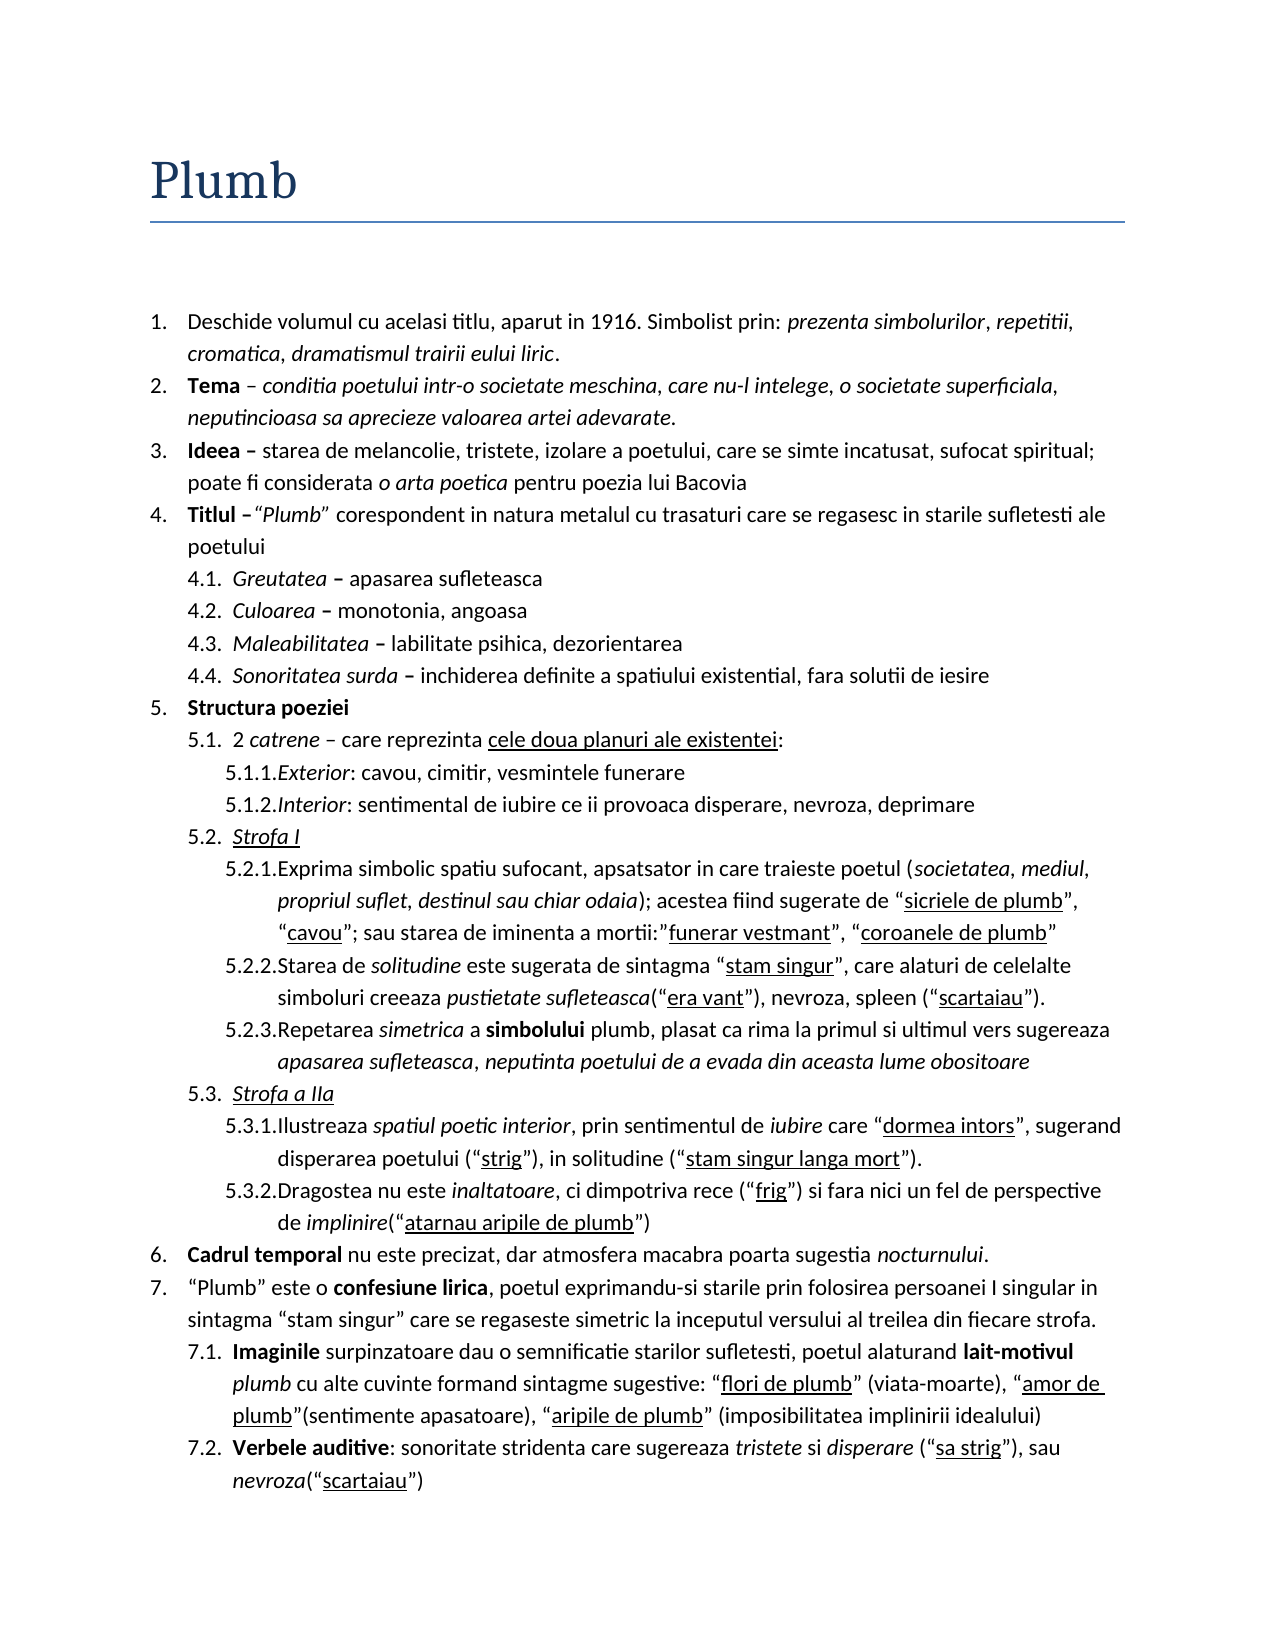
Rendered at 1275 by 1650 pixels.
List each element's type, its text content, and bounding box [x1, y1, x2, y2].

list Exterior: cavou, cimitir, vesmintele funerare [225, 758, 1125, 786]
list Culoarea – monotonia, angoasa [187, 597, 1125, 625]
list Greutatea – apasarea sufleteasca [187, 564, 1125, 592]
list Verbele auditive: sonoritate stridenta care sugereaza tristete si disperare (“sa strig”), sau nevroza(“scartaiau”) [187, 1433, 1125, 1494]
list Strofa a IIa [187, 1079, 1125, 1107]
list Structura poeziei [150, 693, 1125, 721]
list Cadrul temporal nu este precizat, dar atmosfera macabra poarta sugestia nocturnului. [150, 1240, 1125, 1268]
list Imaginile surpinzatoare dau o semnificatie starilor sufletesti, poetul alaturand lait-motivul plumb cu alte cuvinte formand sintagme sugestive: “flori de plumb” (viata-moarte), “amor de plumb”(sentimente apasatoare), “aripile de plumb” (imposibilitatea implinirii idealului) [187, 1337, 1125, 1429]
list Maleabilitatea – labilitate psihica, dezorientarea [187, 629, 1125, 657]
list Deschide volumul cu acelasi titlu, aparut in 1916. Simbolist prin: prezenta simbolurilor, repetitii, cromatica, dramatismul trairii eului liric. [150, 307, 1125, 367]
list Sonoritatea surda – inchiderea definite a spatiului existential, fara solutii de iesire [187, 661, 1125, 689]
list Ideea – starea de melancolie, tristete, izolare a poetului, care se simte incatusat, sufocat spiritual; poate fi considerata o arta poetica pentru poezia lui Bacovia [150, 436, 1125, 496]
list Tema – conditia poetului intr-o societate meschina, care nu-l intelege, o societate superficiala, neputincioasa sa aprecieze valoarea artei adevarate. [150, 371, 1125, 432]
list 2 catrene – care reprezinta cele doua planuri ale existentei: [187, 725, 1125, 753]
list Starea de solitudine este sugerata de sintagma “stam singur”, care alaturi de celelalte simboluri creeaza pustietate sufleteasca(“era vant”), nevroza, spleen (“scartaiau”). [225, 951, 1125, 1011]
list Repetarea simetrica a simbolului plumb, plasat ca rima la primul si ultimul vers sugereaza apasarea sufleteasca, neputinta poetului de a evada din aceasta lume obositoare [225, 1015, 1125, 1075]
list Titlul –“Plumb” corespondent in natura metalul cu trasaturi care se regasesc in starile sufletesti ale poetului [150, 500, 1125, 560]
list Dragostea nu este inaltatoare, ci dimpotriva rece (“frig”) si fara nici un fel de perspective de implinire(“atarnau aripile de plumb”) [225, 1176, 1125, 1236]
title Plumb [150, 150, 1125, 221]
list Strofa I [187, 822, 1125, 850]
list “Plumb” este o confesiune lirica, poetul exprimandu-si starile prin folosirea persoanei I singular in sintagma “stam singur” care se regaseste simetric la inceputul versului al treilea din fiecare strofa. [150, 1273, 1125, 1333]
list Interior: sentimental de iubire ce ii provoaca disperare, nevroza, deprimare [225, 790, 1125, 818]
list Ilustreaza spatiul poetic interior, prin sentimentul de iubire care “dormea intors”, sugerand disperarea poetului (“strig”), in solitudine (“stam singur langa mort”). [225, 1112, 1125, 1172]
list Exprima simbolic spatiu sufocant, apsatsator in care traieste poetul (societatea, mediul, propriul suflet, destinul sau chiar odaia); acestea fiind sugerate de “sicriele de plumb”, “cavou”; sau starea de iminenta a mortii:”funerar vestmant”, “coroanele de plumb” [225, 854, 1125, 947]
